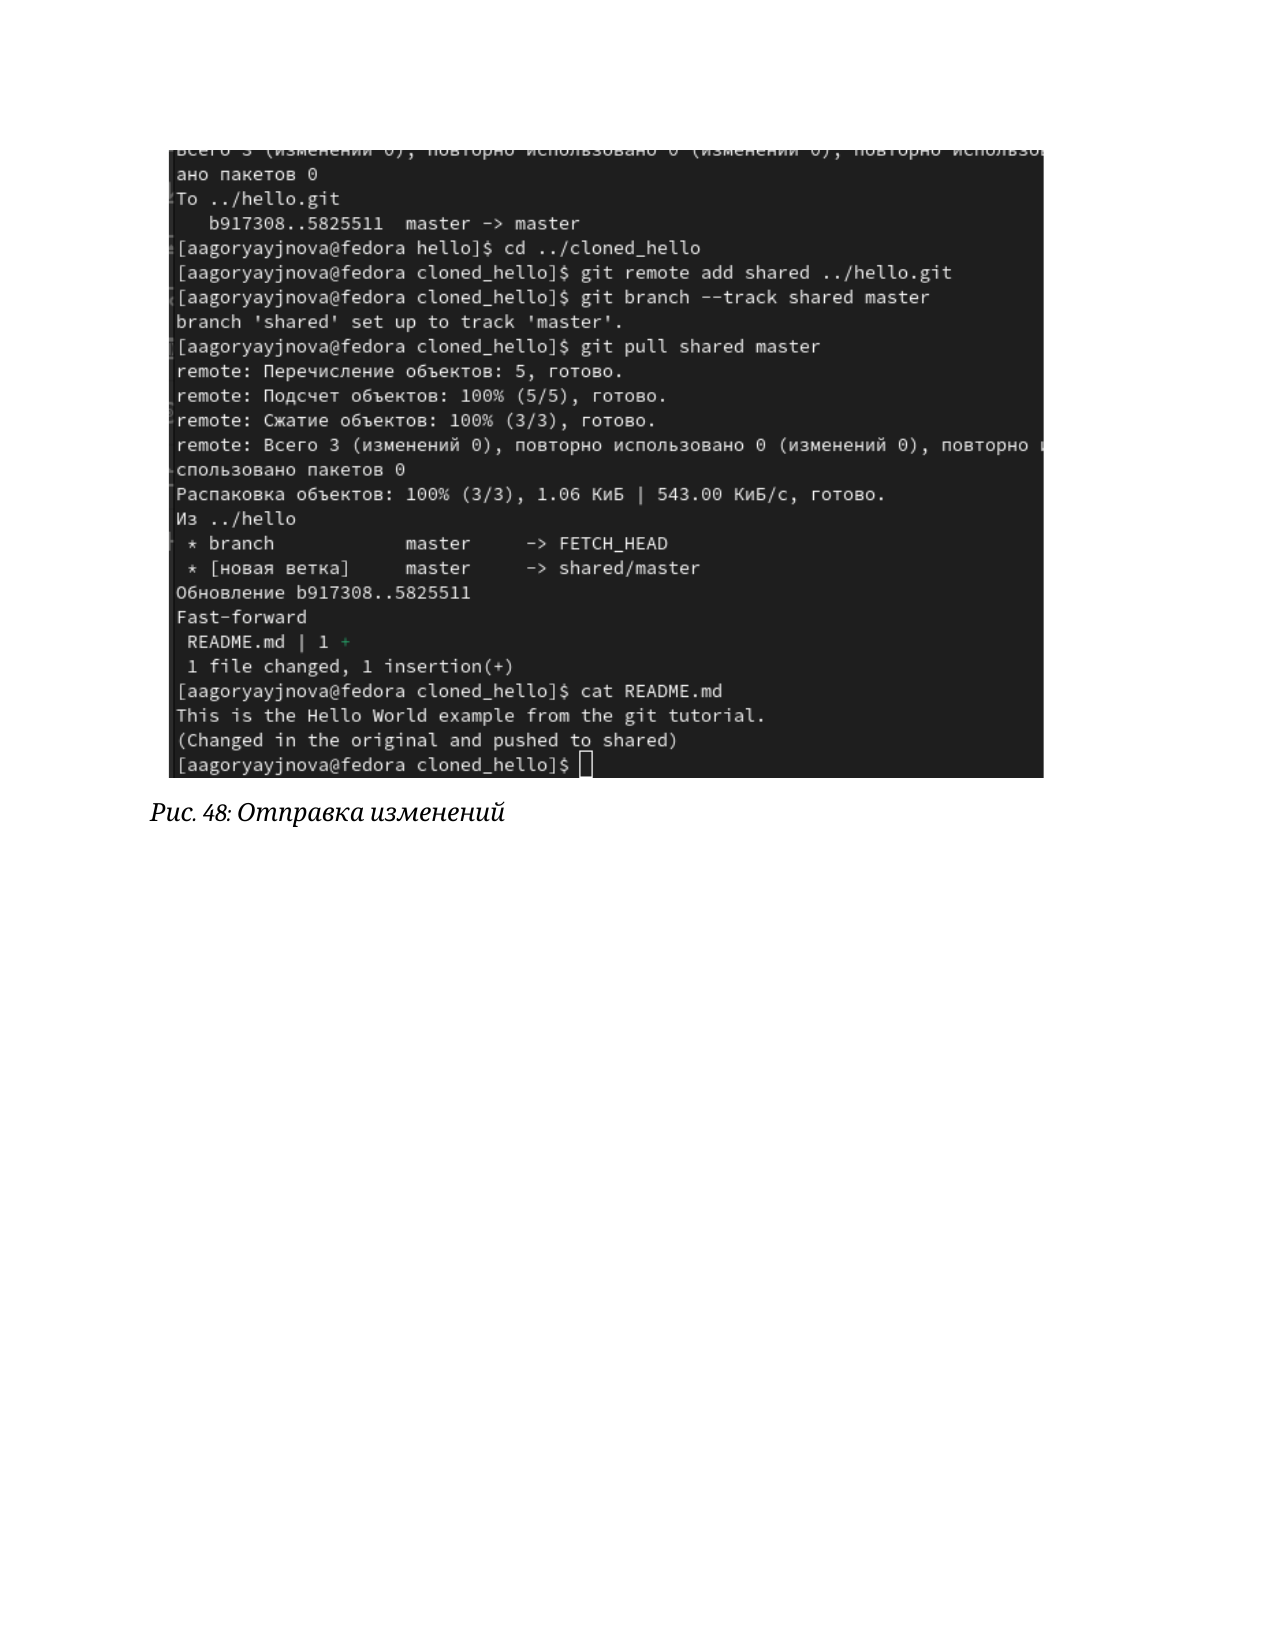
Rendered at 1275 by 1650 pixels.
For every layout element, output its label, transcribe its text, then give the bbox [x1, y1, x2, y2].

picture [168, 150, 1044, 778]
text Рис. 48: Отправка изменений [150, 799, 1125, 827]
